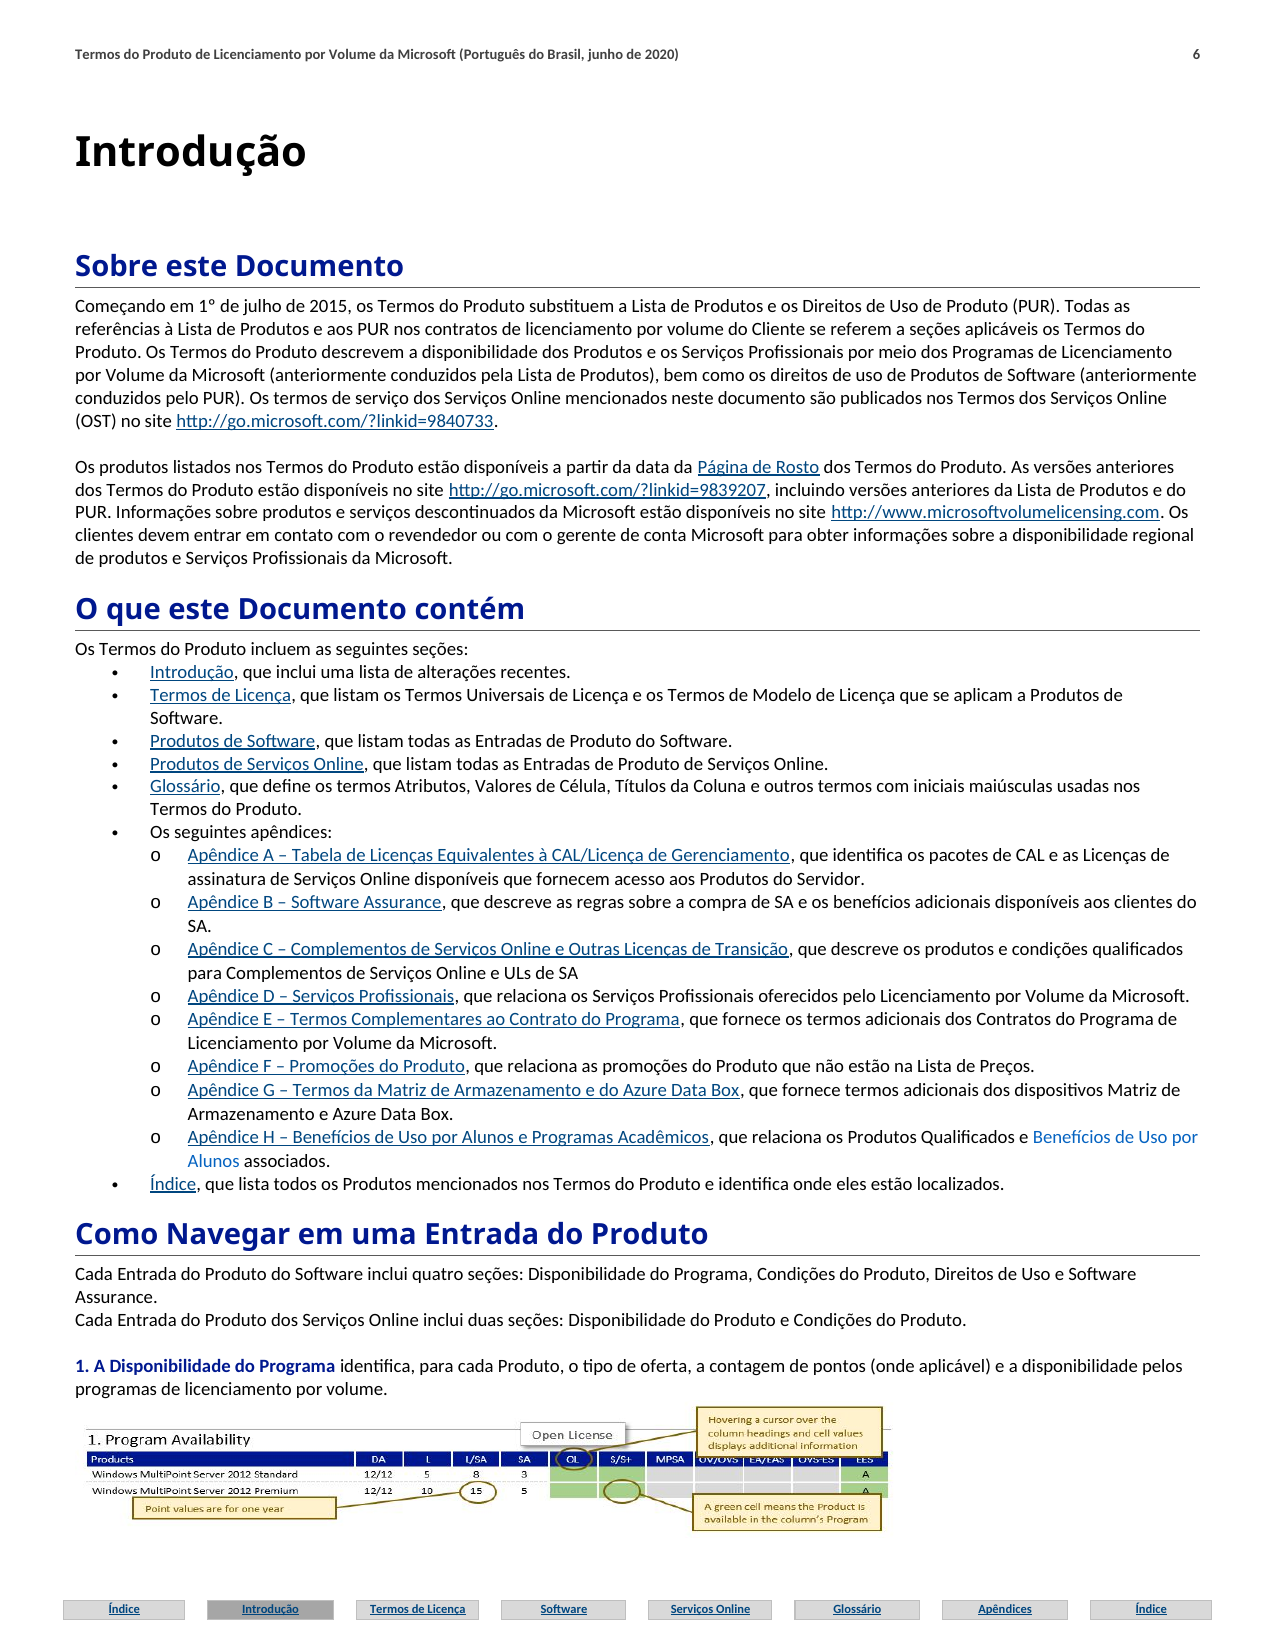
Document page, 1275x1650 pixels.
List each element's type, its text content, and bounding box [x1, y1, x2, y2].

subtitle Como Navegar em uma Entrada do Produto [75, 1213, 1200, 1255]
picture [75, 1400, 901, 1538]
list Os seguintes apêndices: [112, 821, 1200, 843]
list Apêndice D – Serviços Profissionais, que relaciona os Serviços Profissionais oferecidos pelo Licenciamento por Volume da Microsoft. [150, 984, 1200, 1008]
list Glossário, que define os termos Atributos, Valores de Célula, Títulos da Coluna e outros termos com iniciais maiúsculas usadas nos Termos do Produto. [112, 775, 1200, 821]
list Índice, que lista todos os Produtos mencionados nos Termos do Produto e identifica onde eles estão localizados. [112, 1172, 1200, 1195]
list Apêndice C – Complementos de Serviços Online e Outras Licenças de Transição, que descreve os produtos e condições qualificados para Complementos de Serviços Online e ULs de SA [150, 937, 1200, 984]
list Apêndice A – Tabela de Licenças Equivalentes à CAL/Licença de Gerenciamento, que identifica os pacotes de CAL e as Licenças de assinatura de Serviços Online disponíveis que fornecem acesso aos Produtos do Servidor. [150, 843, 1200, 890]
list Os Termos do Produto incluem as seguintes seções: [75, 637, 1200, 660]
list Apêndice F – Promoções do Produto, que relaciona as promoções do Produto que não estão na Lista de Preços. [150, 1054, 1200, 1078]
list Termos de Licença, que listam os Termos Universais de Licença e os Termos de Modelo de Licença que se aplicam a Produtos de Software. [112, 683, 1200, 729]
subtitle O que este Documento contém [75, 588, 1200, 630]
list Apêndice B – Software Assurance, que descreve as regras sobre a compra de SA e os benefícios adicionais disponíveis aos clientes do SA. [150, 890, 1200, 937]
list Apêndice H – Benefícios de Uso por Alunos e Programas Acadêmicos, que relaciona os Produtos Qualificados e Benefícios de Uso por Alunos associados. [150, 1125, 1200, 1172]
list Cada Entrada do Produto do Software inclui quatro seções: Disponibilidade do Programa, Condições do Produto, Direitos de Uso e Software Assurance. [75, 1262, 1200, 1308]
list 1. A Disponibilidade do Programa identifica, para cada Produto, o tipo de oferta, a contagem de pontos (onde aplicável) e a disponibilidade pelos programas de licenciamento por volume. [75, 1354, 1200, 1400]
list Apêndice E – Termos Complementares ao Contrato do Programa, que fornece os termos adicionais dos Contratos do Programa de Licenciamento por Volume da Microsoft. [150, 1008, 1200, 1054]
list Produtos de Serviços Online, que listam todas as Entradas de Produto de Serviços Online. [112, 752, 1200, 775]
subtitle Introdução [75, 122, 1200, 179]
list Apêndice G – Termos da Matriz de Armazenamento e do Azure Data Box, que fornece termos adicionais dos dispositivos Matriz de Armazenamento e Azure Data Box. [150, 1078, 1200, 1125]
list Introdução, que inclui uma lista de alterações recentes. [112, 660, 1200, 683]
subtitle Sobre este Documento [75, 245, 1200, 287]
list Produtos de Software, que listam todas as Entradas de Produto do Software. [112, 729, 1200, 752]
list Cada Entrada do Produto dos Serviços Online inclui duas seções: Disponibilidade do Produto e Condições do Produto. [75, 1308, 1200, 1331]
list Começando em 1º de julho de 2015, os Termos do Produto substituem a Lista de Produtos e os Direitos de Uso de Produto (PUR). Todas as referências à Lista de Produtos e aos PUR nos contratos de licenciamento por volume do Cliente se referem a seções aplicáveis os Termos do Produto. Os Termos do Produto descrevem a disponibilidade dos Produtos e os Serviços Profissionais por meio dos Programas de Licenciamento por Volume da Microsoft (anteriormente conduzidos pela Lista de Produtos), bem como os direitos de uso de Produtos de Software (anteriormente conduzidos pelo PUR). Os termos de serviço dos Serviços Online mencionados neste documento são publicados nos Termos dos Serviços Online (OST) no site http://go.microsoft.com/?linkid=9840733. [75, 294, 1200, 432]
list Os produtos listados nos Termos do Produto estão disponíveis a partir da data da Página de Rosto dos Termos do Produto. As versões anteriores dos Termos do Produto estão disponíveis no site http://go.microsoft.com/?linkid=9839207, incluindo versões anteriores da Lista de Produtos e do PUR. Informações sobre produtos e serviços descontinuados da Microsoft estão disponíveis no site http://www.microsoftvolumelicensing.com. Os clientes devem entrar em contato com o revendedor ou com o gerente de conta Microsoft para obter informações sobre a disponibilidade regional de produtos e Serviços Profissionais da Microsoft. [75, 455, 1200, 569]
